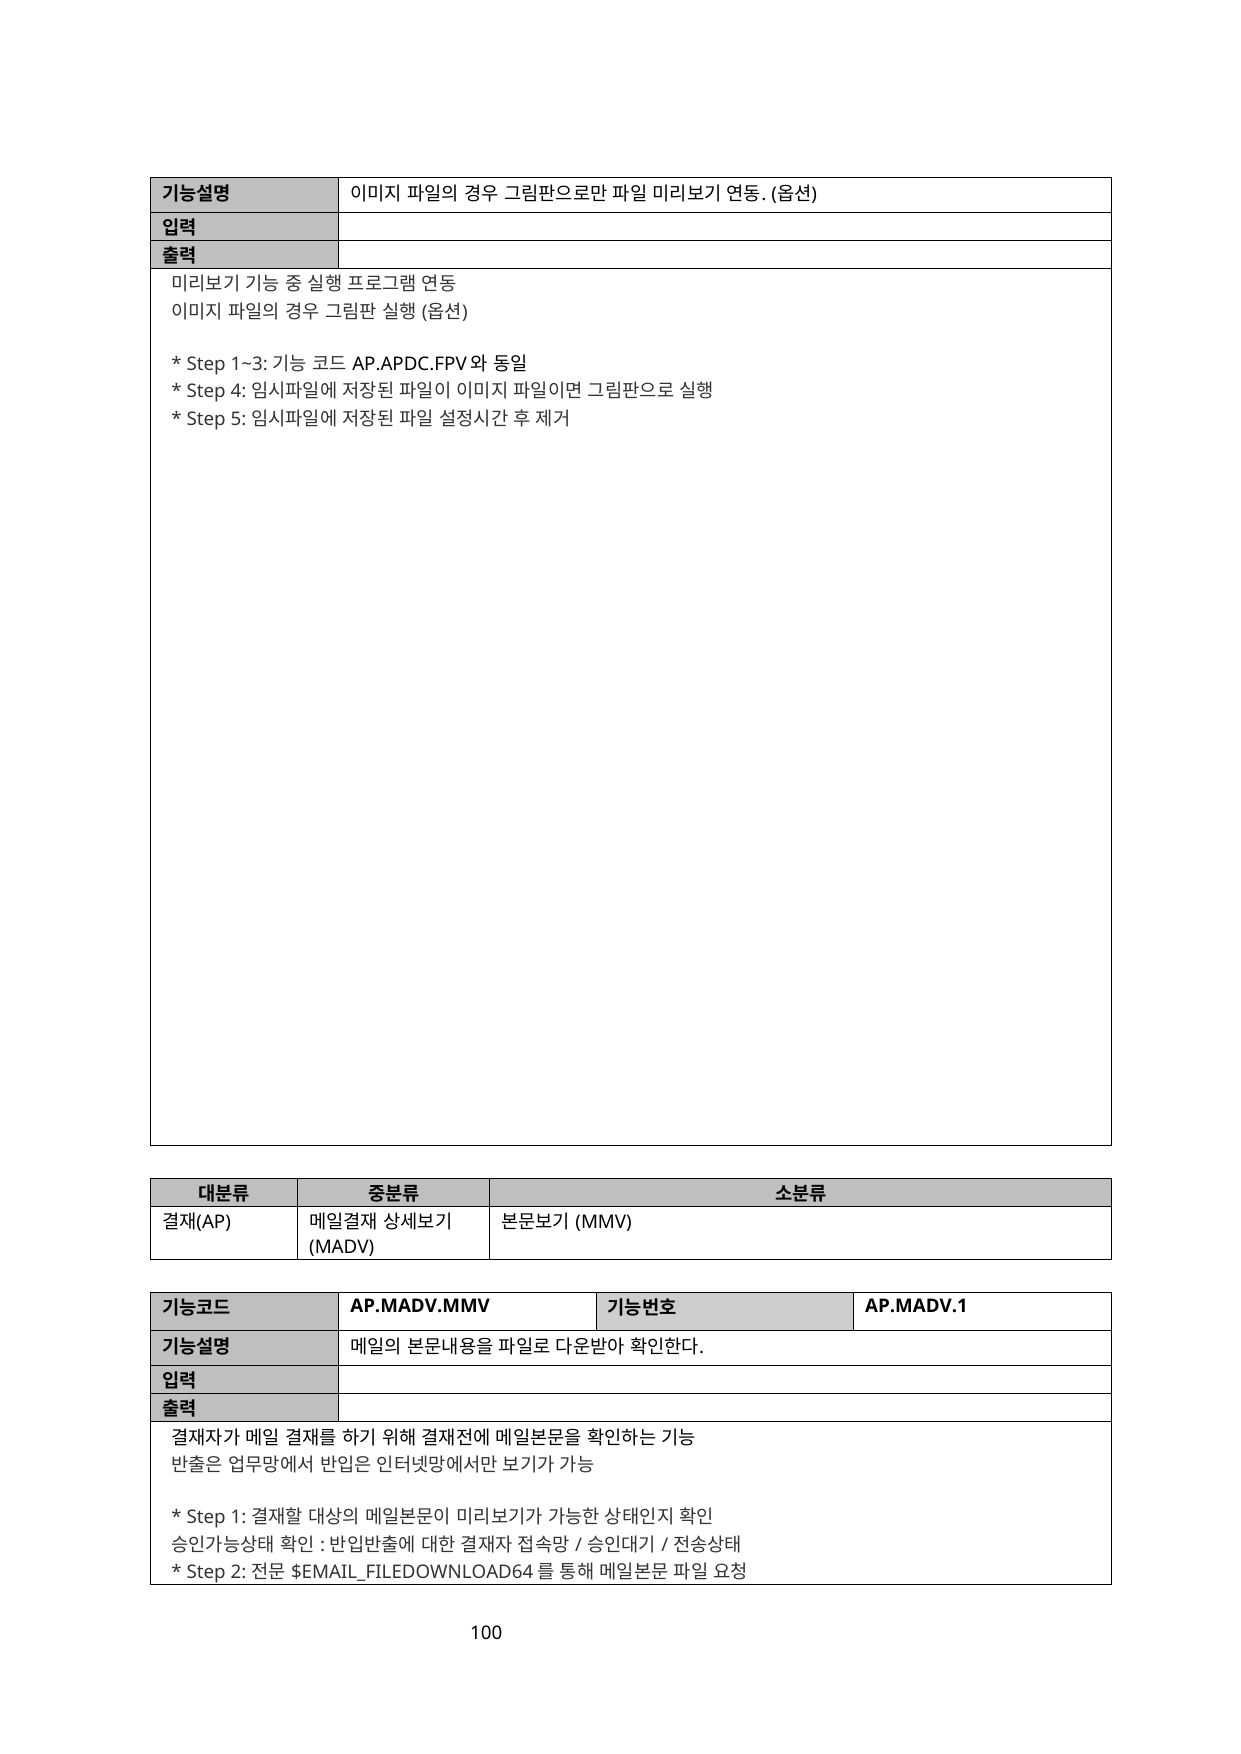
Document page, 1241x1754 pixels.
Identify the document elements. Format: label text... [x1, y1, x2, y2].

table_header AP.MADV.1 [854, 1293, 1111, 1330]
table_cell 출력 [151, 241, 338, 268]
table_cell 미리보기 기능 중 실행 프로그램 연동 이미지 파일의 경우 그림판 실행 (옵션) * Step 1~3: 기능 코드 AP.APDC.FPV와 동일 * Step 4: 임시파일에 저장된 파일이 이미지 파일이면 그림판으로 실행 * Step 5: 임시파일에 저장된 파일 설정시간 후 제거 [151, 269, 1111, 1145]
table_cell 메일의 본문내용을 파일로 다운받아 확인한다. [339, 1331, 1111, 1365]
table_header 소분류 [490, 1179, 1111, 1206]
table_cell 결재(AP) [151, 1207, 297, 1259]
table_cell 입력 [151, 1366, 338, 1393]
table_header AP.MADV.MMV [339, 1293, 596, 1330]
table_cell [339, 1366, 1111, 1393]
table_cell 입력 [151, 213, 338, 240]
table_cell 출력 [151, 1394, 338, 1421]
table_cell 기능설명 [151, 178, 338, 212]
table_cell 본문보기 (MMV) [490, 1207, 1111, 1259]
table_cell [339, 1394, 1111, 1421]
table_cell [151, 1422, 1111, 1584]
table_cell 기능설명 [151, 1331, 338, 1365]
table_cell 메일결재 상세보기 (MADV) [298, 1207, 489, 1259]
table_header 대분류 [151, 1179, 297, 1206]
table_header 중분류 [298, 1179, 489, 1206]
table_cell 이미지 파일의 경우 그림판으로만 파일 미리보기 연동. (옵션) [339, 178, 1111, 212]
table_cell [339, 241, 1111, 268]
table_header 기능코드 [151, 1293, 338, 1330]
table_cell [339, 213, 1111, 240]
table_header 기능번호 [597, 1293, 853, 1330]
